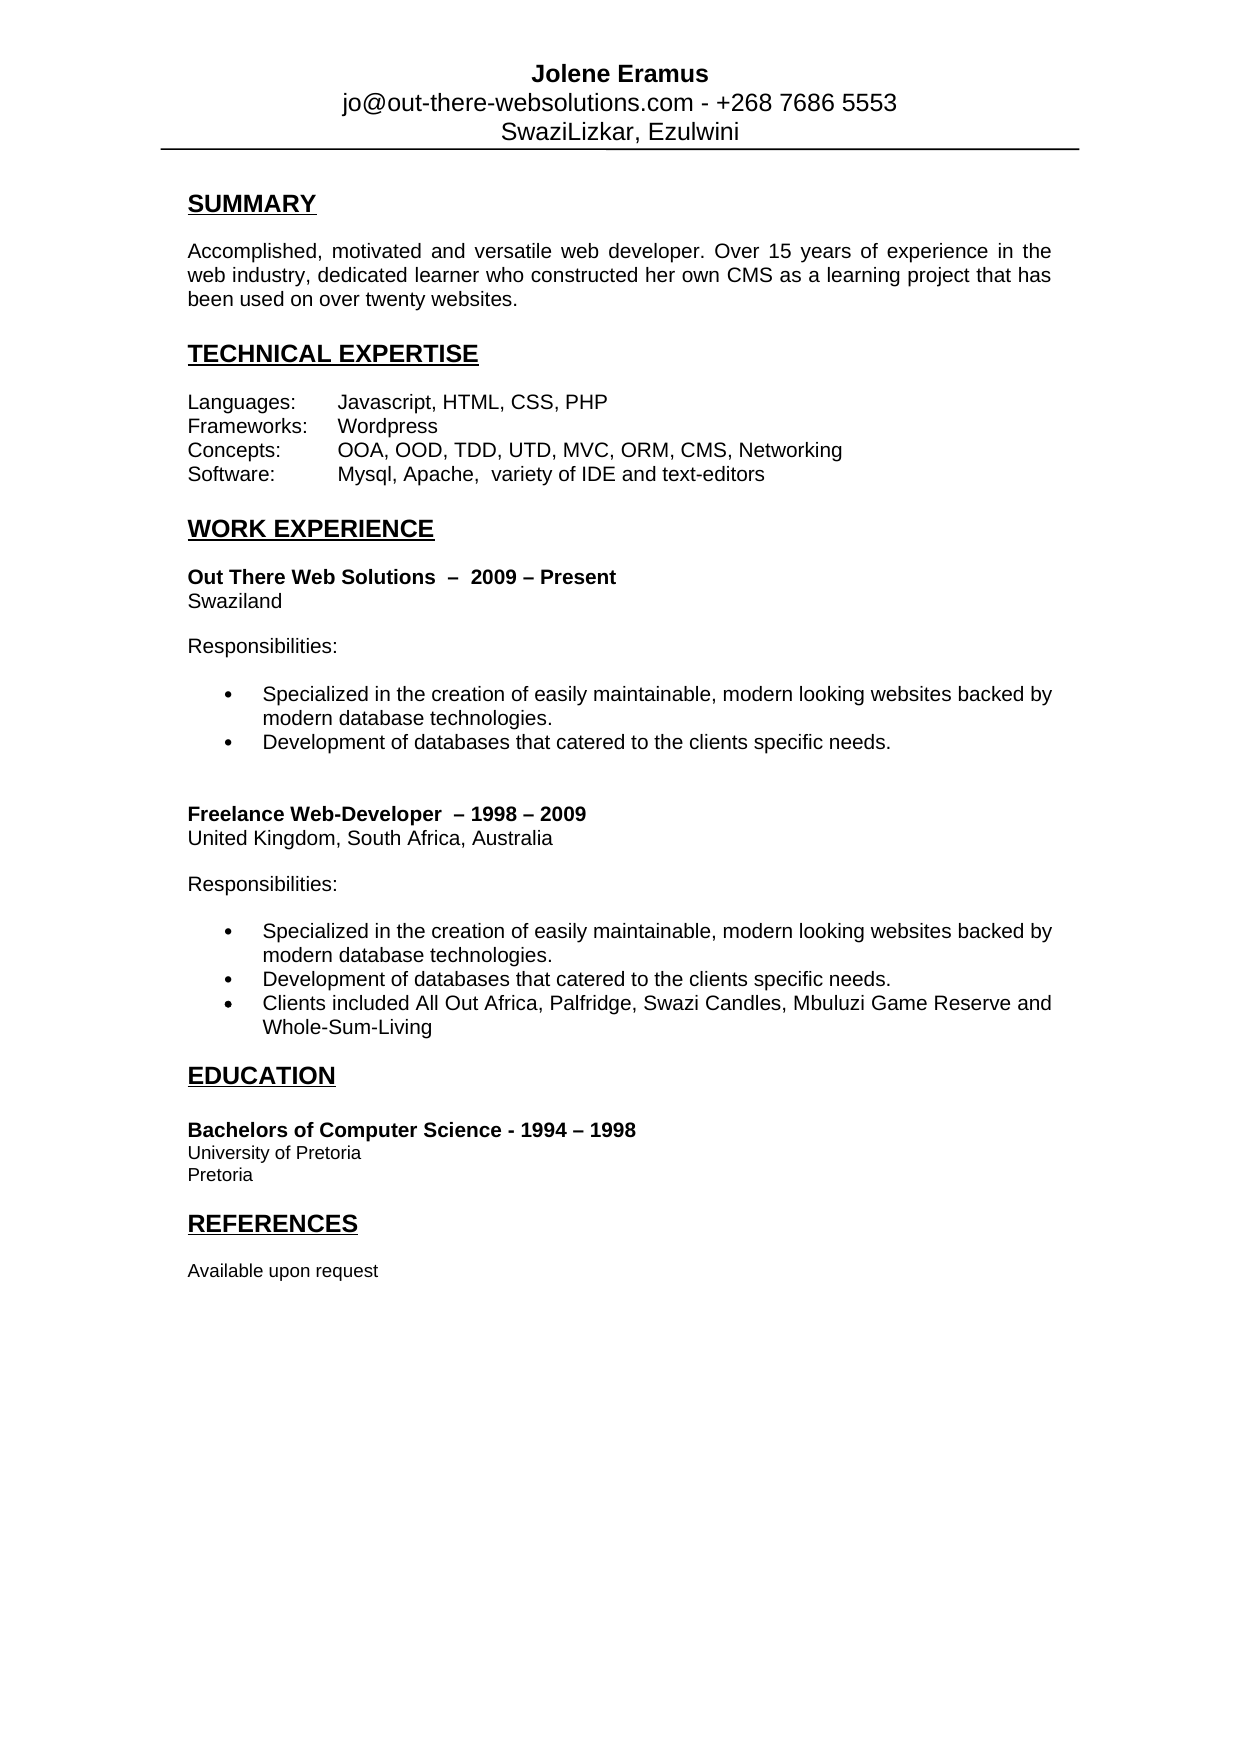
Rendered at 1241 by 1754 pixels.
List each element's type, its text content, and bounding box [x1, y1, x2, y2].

subtitle Out There Web Solutions – 2009 – Present [187, 565, 1053, 589]
list Specialized in the creation of easily maintainable, modern looking websites backed by modern database technologies. [225, 919, 1053, 967]
text Accomplished, motivated and versatile web developer. Over 15 years of experience in the web industry, dedicated learner who constructed her own CMS as a learning project that has been used on over twenty websites. [187, 239, 1053, 311]
text SUMMARY [187, 188, 1053, 217]
list Development of databases that catered to the clients specific needs. [225, 730, 1053, 754]
text REFERENCES [187, 1209, 1053, 1238]
subtitle Swaziland [187, 589, 1053, 613]
text United Kingdom, South Africa, Australia [187, 826, 1053, 850]
text EDUCATION [187, 1061, 1053, 1089]
text University of Pretoria [187, 1142, 1053, 1164]
subtitle Freelance Web-Developer – 1998 – 2009 [187, 802, 1053, 826]
text TECHNICAL EXPERTISE [187, 339, 1053, 368]
subtitle Responsibilities: [187, 850, 1053, 895]
text Pretoria [187, 1164, 1053, 1185]
list Specialized in the creation of easily maintainable, modern looking websites backed by modern database technologies. [225, 682, 1053, 730]
text Concepts: OOA, OOD, TDD, UTD, MVC, ORM, CMS, Networking [187, 438, 1053, 462]
text Frameworks: Wordpress [187, 414, 1053, 438]
text Available upon request [187, 1259, 1053, 1281]
subtitle Responsibilities: [187, 613, 1053, 658]
text jo@out-there-websolutions.com - +268 7686 5553 [187, 88, 1053, 117]
text Languages: Javascript, HTML, CSS, PHP [187, 390, 1053, 414]
list Development of databases that catered to the clients specific needs. [225, 967, 1053, 991]
subtitle WORK EXPERIENCE [187, 514, 1053, 543]
text Software: Mysql, Apache, variety of IDE and text-editors [187, 462, 1053, 486]
text SwaziLizkar, Ezulwini [187, 117, 1053, 145]
list Clients included All Out Africa, Palfridge, Swazi Candles, Mbuluzi Game Reserve and Whole-Sum-Living [225, 991, 1053, 1039]
subtitle Jolene Eramus [187, 59, 1053, 88]
subtitle Bachelors of Computer Science - 1994 – 1998 [187, 1118, 1053, 1142]
